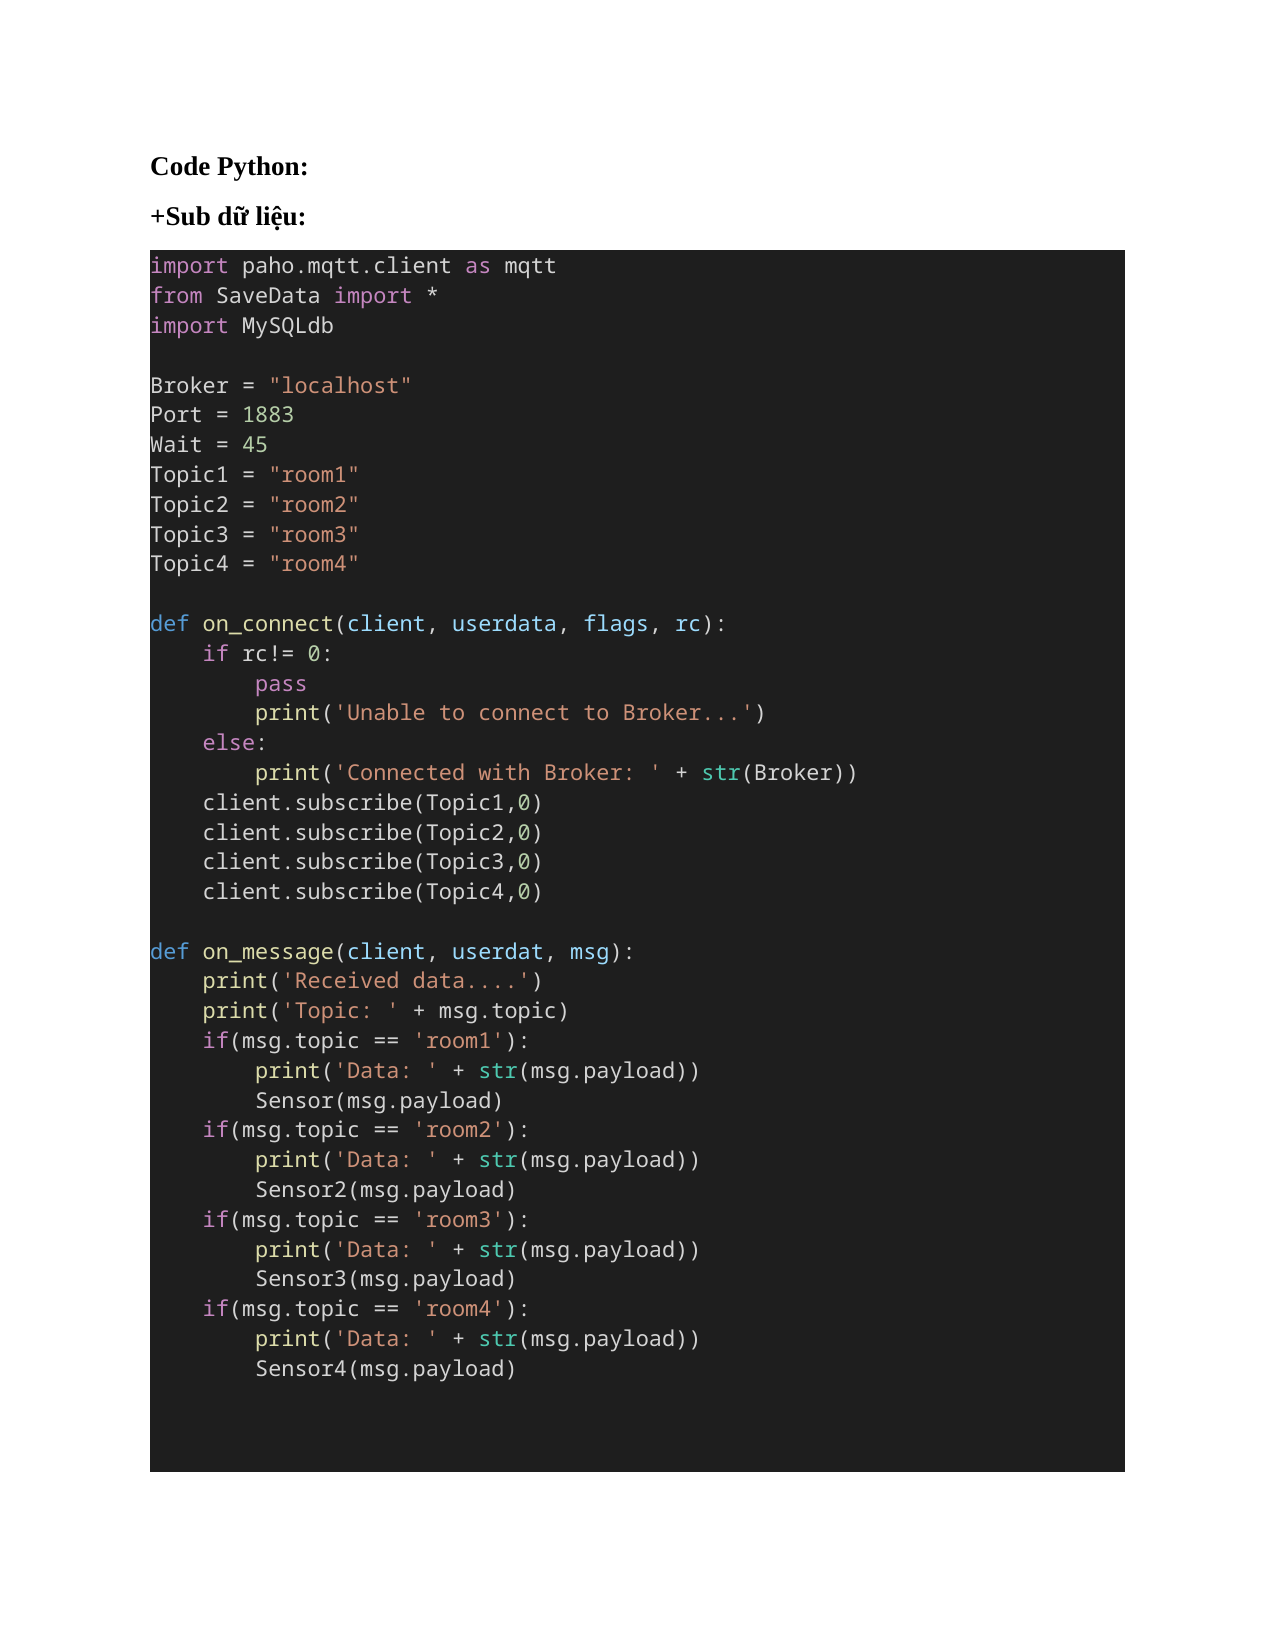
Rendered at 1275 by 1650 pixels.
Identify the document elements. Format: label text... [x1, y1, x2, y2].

text print('Data: ' + str(msg.payload)) [150, 1144, 1125, 1174]
text if(msg.topic == 'room3'): [150, 1204, 1125, 1233]
text Topic2 = "room2" [150, 489, 1125, 518]
text Sensor4(msg.payload) [150, 1353, 1125, 1382]
text import MySQLdb [150, 310, 1125, 340]
text if(msg.topic == 'room1'): [150, 1025, 1125, 1055]
text Sensor2(msg.payload) [150, 1174, 1125, 1204]
text Topic4 = "room4" [150, 548, 1125, 578]
text +Sub dữ liệu: [150, 200, 1125, 231]
text from SaveData import * [150, 280, 1125, 310]
text Broker = "localhost" [150, 369, 1125, 399]
text Topic3 = "room3" [150, 518, 1125, 548]
text Sensor3(msg.payload) [150, 1263, 1125, 1293]
text import paho.mqtt.client as mqtt [150, 250, 1125, 280]
text Wait = 45 [150, 429, 1125, 459]
text if(msg.topic == 'room2'): [150, 1114, 1125, 1144]
text print('Received data....') [150, 965, 1125, 995]
text else: [150, 727, 1125, 757]
text def on_connect(client, userdata, flags, rc): [150, 608, 1125, 638]
text if rc!= 0: [150, 638, 1125, 667]
text Code Python: [150, 150, 1125, 181]
text def on_message(client, userdat, msg): [150, 936, 1125, 965]
text print('Unable to connect to Broker...') [150, 697, 1125, 727]
text print('Data: ' + str(msg.payload)) [150, 1323, 1125, 1353]
text print('Data: ' + str(msg.payload)) [150, 1233, 1125, 1263]
text print('Connected with Broker: ' + str(Broker)) [150, 757, 1125, 787]
text client.subscribe(Topic2,0) [150, 816, 1125, 846]
text client.subscribe(Topic3,0) [150, 846, 1125, 876]
text print('Topic: ' + msg.topic) [150, 995, 1125, 1025]
text if(msg.topic == 'room4'): [150, 1293, 1125, 1323]
text print('Data: ' + str(msg.payload)) [150, 1055, 1125, 1084]
text client.subscribe(Topic1,0) [150, 787, 1125, 816]
text client.subscribe(Topic4,0) [150, 876, 1125, 906]
text Sensor(msg.payload) [150, 1084, 1125, 1114]
text Topic1 = "room1" [150, 459, 1125, 489]
text Port = 1883 [150, 399, 1125, 429]
text pass [150, 667, 1125, 697]
